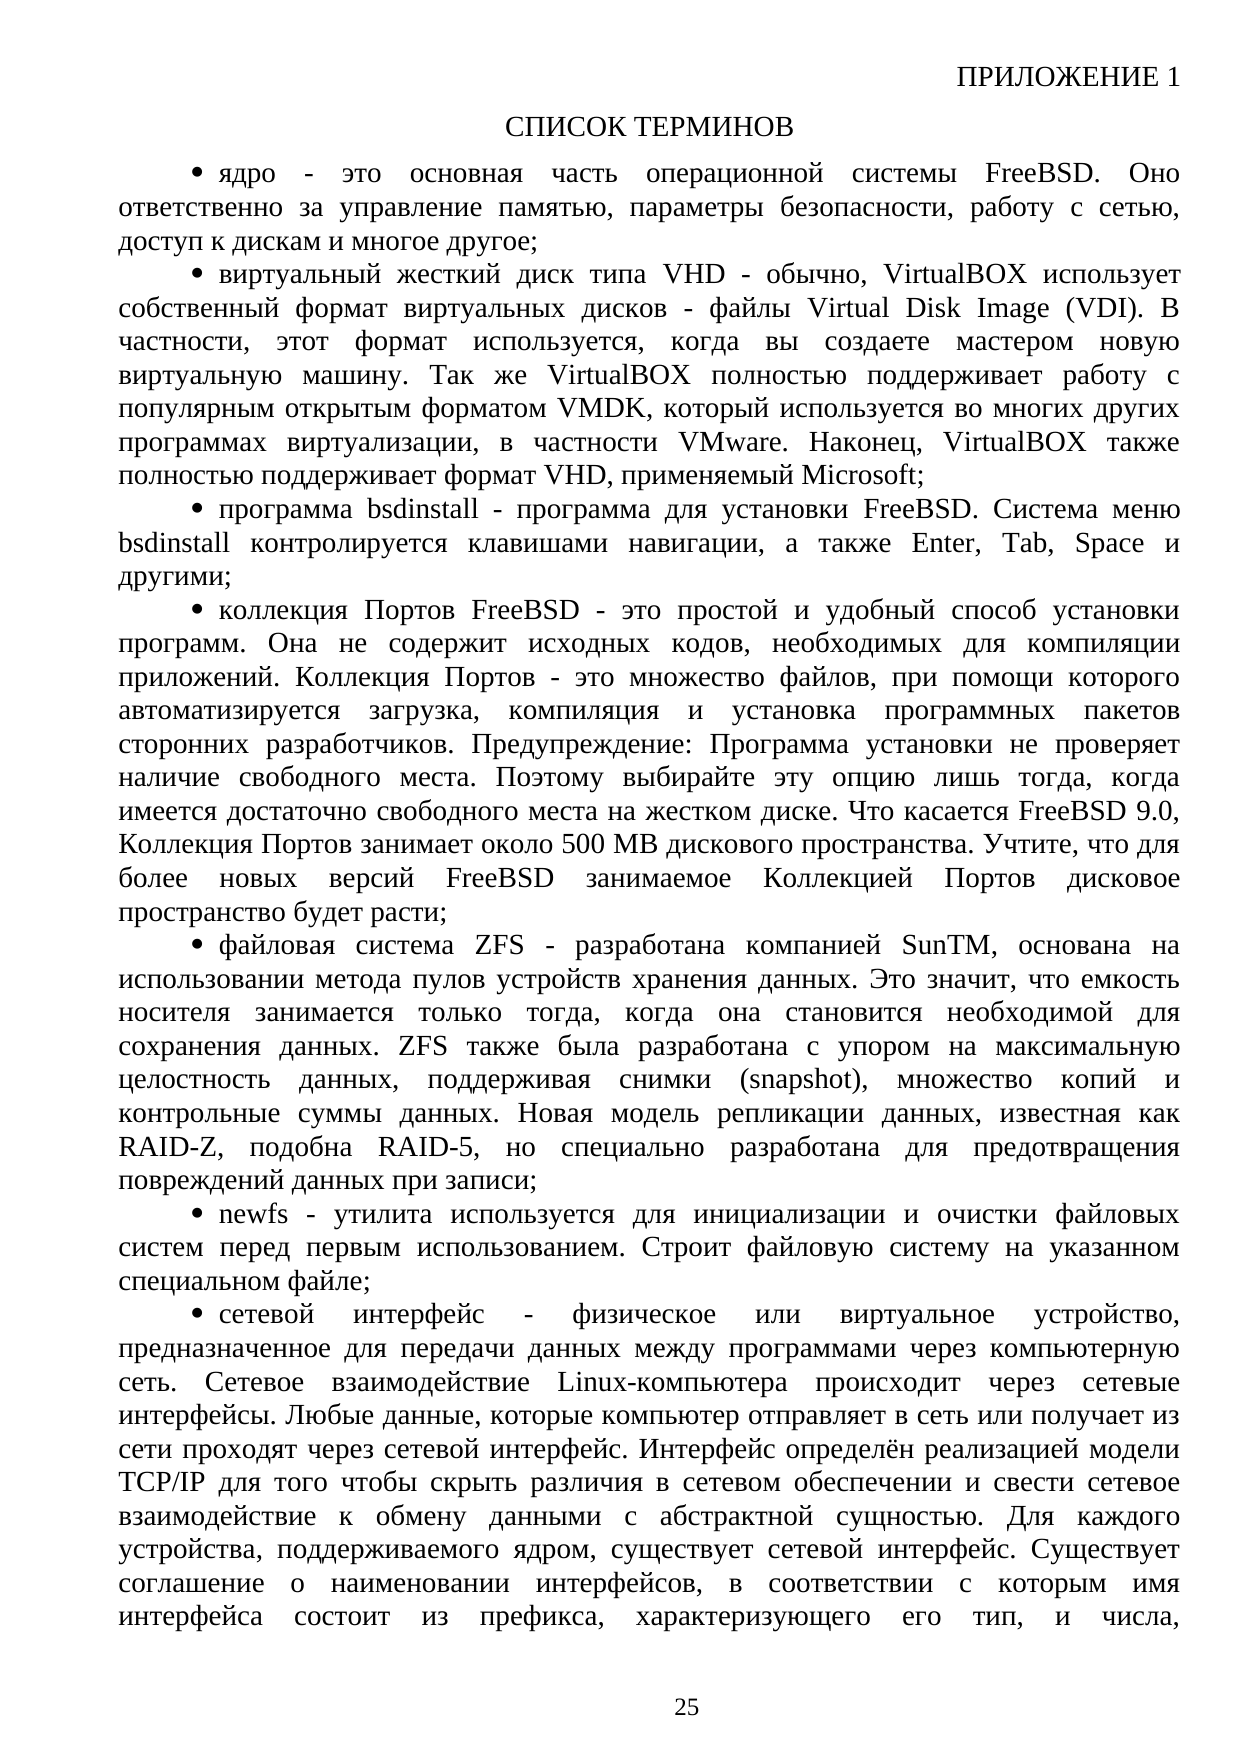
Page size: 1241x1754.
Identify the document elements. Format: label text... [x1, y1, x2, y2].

text ПРИЛОЖЕНИЕ 1 [118, 59, 1181, 93]
list виртуальный жесткий диск типа VHD - обычно, VirtualBOX использует собственный формат виртуальных дисков - файлы Virtual Disk Image (VDI). В частности, этот формат используется, когда вы создаете мастером новую виртуальную машину. Так же VirtualBOX полностью поддерживает работу с популярным открытым форматом VMDK, который используется во многих других программах виртуализации, в частности VMware. Наконец, VirtualBOX также полностью поддерживает формат VHD, применяемый Microsoft; [118, 256, 1181, 491]
text СПИСОК ТЕРМИНОВ [118, 109, 1181, 143]
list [118, 1296, 1181, 1632]
list файловая система ZFS - разработана компанией SunTM, основана на использовании метода пулов устройств хранения данных. Это значит, что емкость носителя занимается только тогда, когда она становится необходимой для сохранения данных. ZFS также была разработана с упором на максимальную целостность данных, поддерживая снимки (snapshot), множество копий и контрольные суммы данных. Новая модель репликации данных, известная как RAID-Z, подобна RAID-5, но специально разработана для предотвращения повреждений данных при записи; [118, 927, 1181, 1196]
list newfs - утилита используется для инициализации и очистки файловых систем перед первым использованием. Строит файловую систему на указанном специальном файле; [118, 1196, 1181, 1296]
list коллекция Портов FreeBSD - это простой и удобный способ установки программ. Она не содержит исходных кодов, необходимых для компиляции приложений. Коллекция Портов - это множество файлов, при помощи которого автоматизируется загрузка, компиляция и установка программных пакетов сторонних разработчиков. Предупреждение: Программа установки не проверяет наличие свободного места. Поэтому выбирайте эту опцию лишь тогда, когда имеется достаточно свободного места на жестком диске. Что касается FreeBSD 9.0, Коллекция Портов занимает около 500 MB дискового пространства. Учтите, что для более новых версий FreeBSD занимаемое Коллекцией Портов дисковое пространство будет расти; [118, 592, 1181, 927]
list ядро - это основная часть операционной системы FreeBSD. Оно ответственно за управление памятью, параметры безопасности, работу с сетью, доступ к дискам и многое другое; [118, 155, 1181, 256]
list программа bsdinstall - программа для установки FreeBSD. Система меню bsdinstall контролируется клавишами навигации, а также Enter, Tab, Space и другими; [118, 491, 1181, 592]
